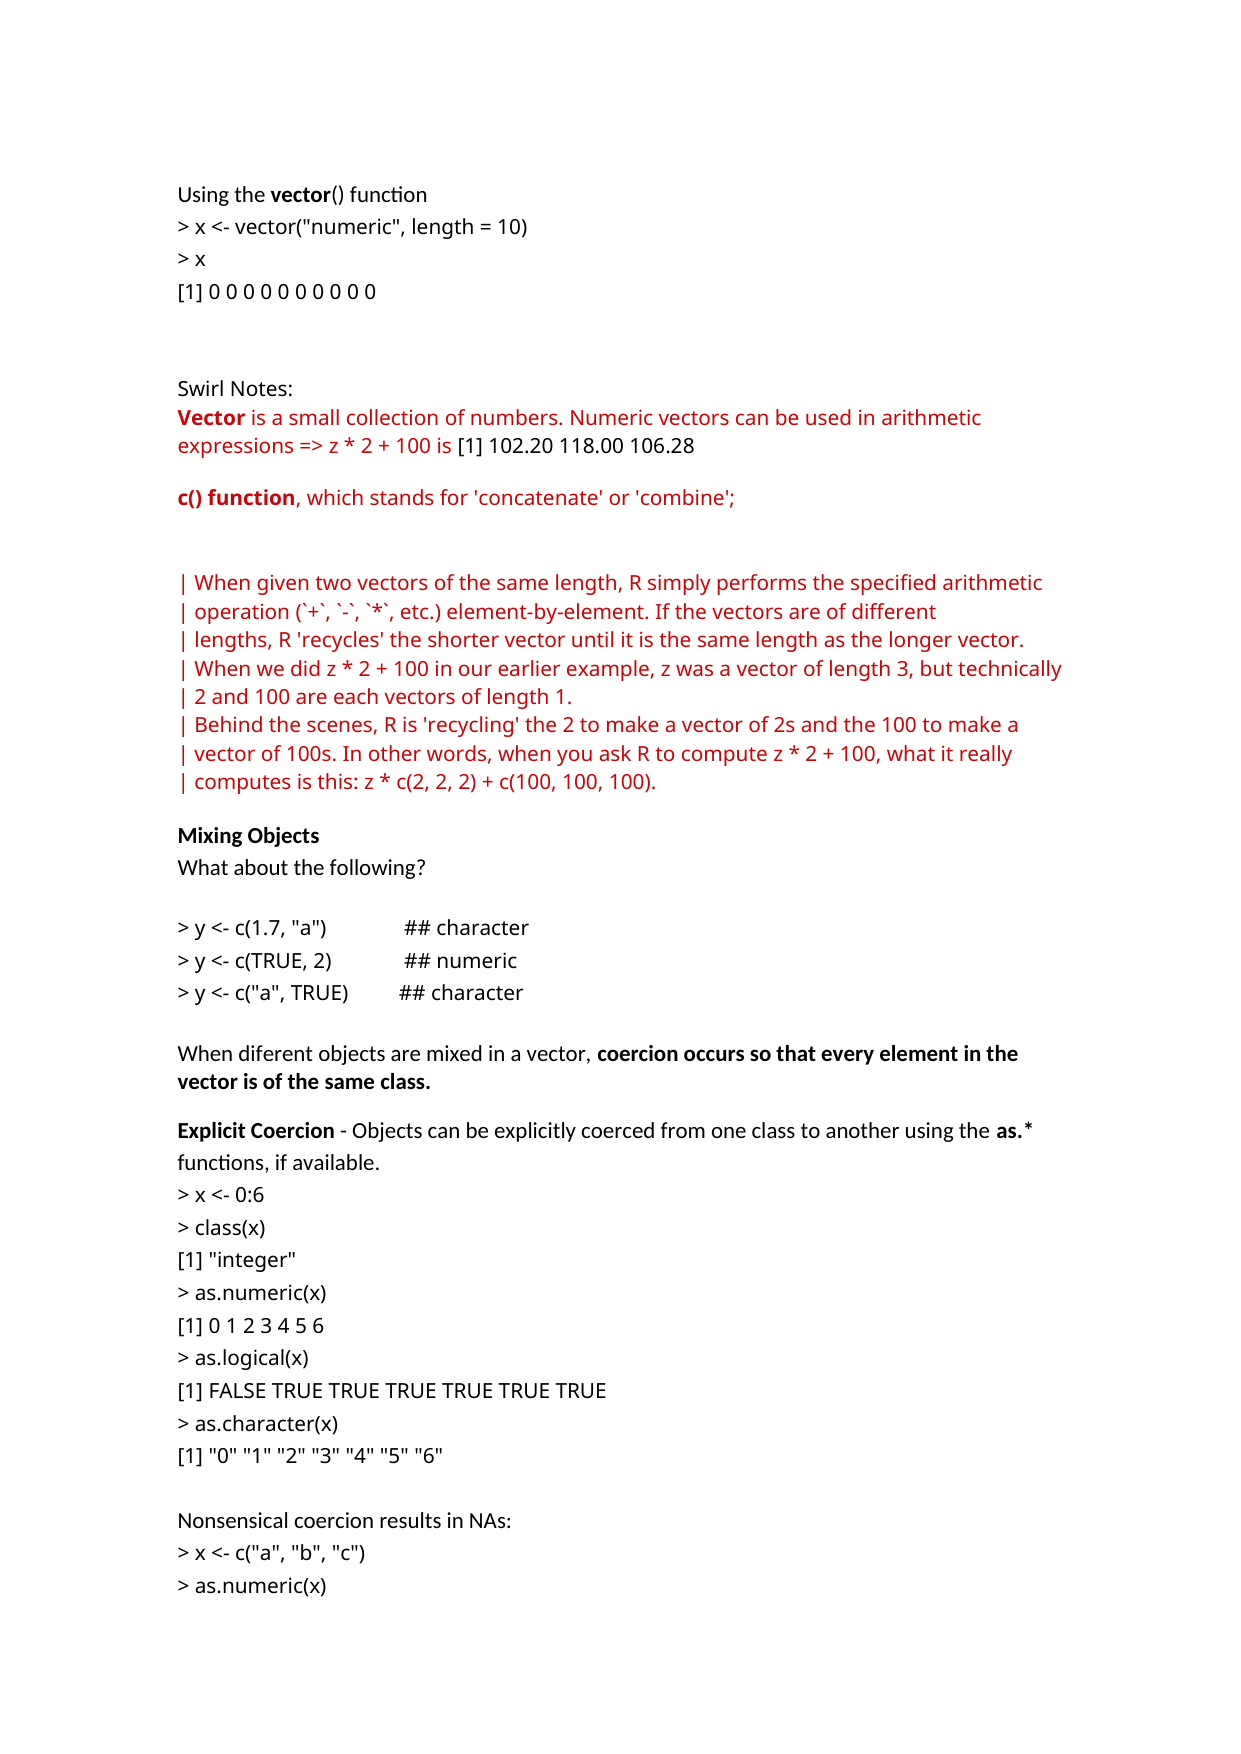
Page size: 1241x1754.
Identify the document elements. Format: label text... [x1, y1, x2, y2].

text When diferent objects are mixed in a vector, coercion occurs so that every element in the vector is of the same class. [177, 1039, 1063, 1095]
text [1] 0 0 0 0 0 0 0 0 0 0 [177, 277, 1063, 306]
text > y <- c("a", TRUE) ## character [177, 978, 1063, 1007]
text > as.character(x) [177, 1409, 1063, 1437]
text Using the vector() function [177, 180, 1063, 208]
text > class(x) [177, 1213, 1063, 1241]
text | lengths, R 'recycles' the shorter vector until it is the same length as the longer vector. [177, 625, 1063, 654]
text c() function, which stands for 'concatenate' or 'combine'; [177, 483, 1063, 512]
text [1] 0 1 2 3 4 5 6 [177, 1311, 1063, 1339]
text > as.numeric(x) [177, 1571, 1063, 1599]
text | When we did z * 2 + 100 in our earlier example, z was a vector of length 3, but technically [177, 654, 1063, 682]
text | computes is this: z * c(2, 2, 2) + c(100, 100, 100). [177, 767, 1063, 796]
text What about the following? [177, 853, 1063, 881]
text > x [177, 244, 1063, 273]
text > as.logical(x) [177, 1343, 1063, 1372]
text > y <- c(TRUE, 2) ## numeric [177, 946, 1063, 974]
text | operation (`+`, `-`, `*`, etc.) element-by-element. If the vectors are of different [177, 597, 1063, 625]
text Swirl Notes: [177, 374, 1063, 403]
text | Behind the scenes, R is 'recycling' the 2 to make a vector of 2s and the 100 to make a [177, 711, 1063, 739]
text [1] "0" "1" "2" "3" "4" "5" "6" [177, 1441, 1063, 1470]
text | vector of 100s. In other words, when you ask R to compute z * 2 + 100, what it really [177, 739, 1063, 767]
text > y <- c(1.7, "a") ## character [177, 913, 1063, 942]
text [1] FALSE TRUE TRUE TRUE TRUE TRUE TRUE [177, 1376, 1063, 1404]
text Nonsensical coercion results in NAs: [177, 1506, 1063, 1534]
text Mixing Objects [177, 821, 1063, 849]
text Explicit Coercion - Objects can be explicitly coerced from one class to another using the as.* functions, if available. [177, 1116, 1063, 1176]
text | When given two vectors of the same length, R simply performs the specified arithmetic [177, 568, 1063, 597]
text > x <- vector("numeric", length = 10) [177, 212, 1063, 240]
text > x <- 0:6 [177, 1180, 1063, 1209]
text > x <- c("a", "b", "c") [177, 1538, 1063, 1567]
text Vector is a small collection of numbers. Numeric vectors can be used in arithmetic expressions => z * 2 + 100 is [1] 102.20 118.00 106.28 [177, 403, 1063, 459]
text [1] "integer" [177, 1246, 1063, 1274]
text > as.numeric(x) [177, 1278, 1063, 1307]
text | 2 and 100 are each vectors of length 1. [177, 682, 1063, 711]
